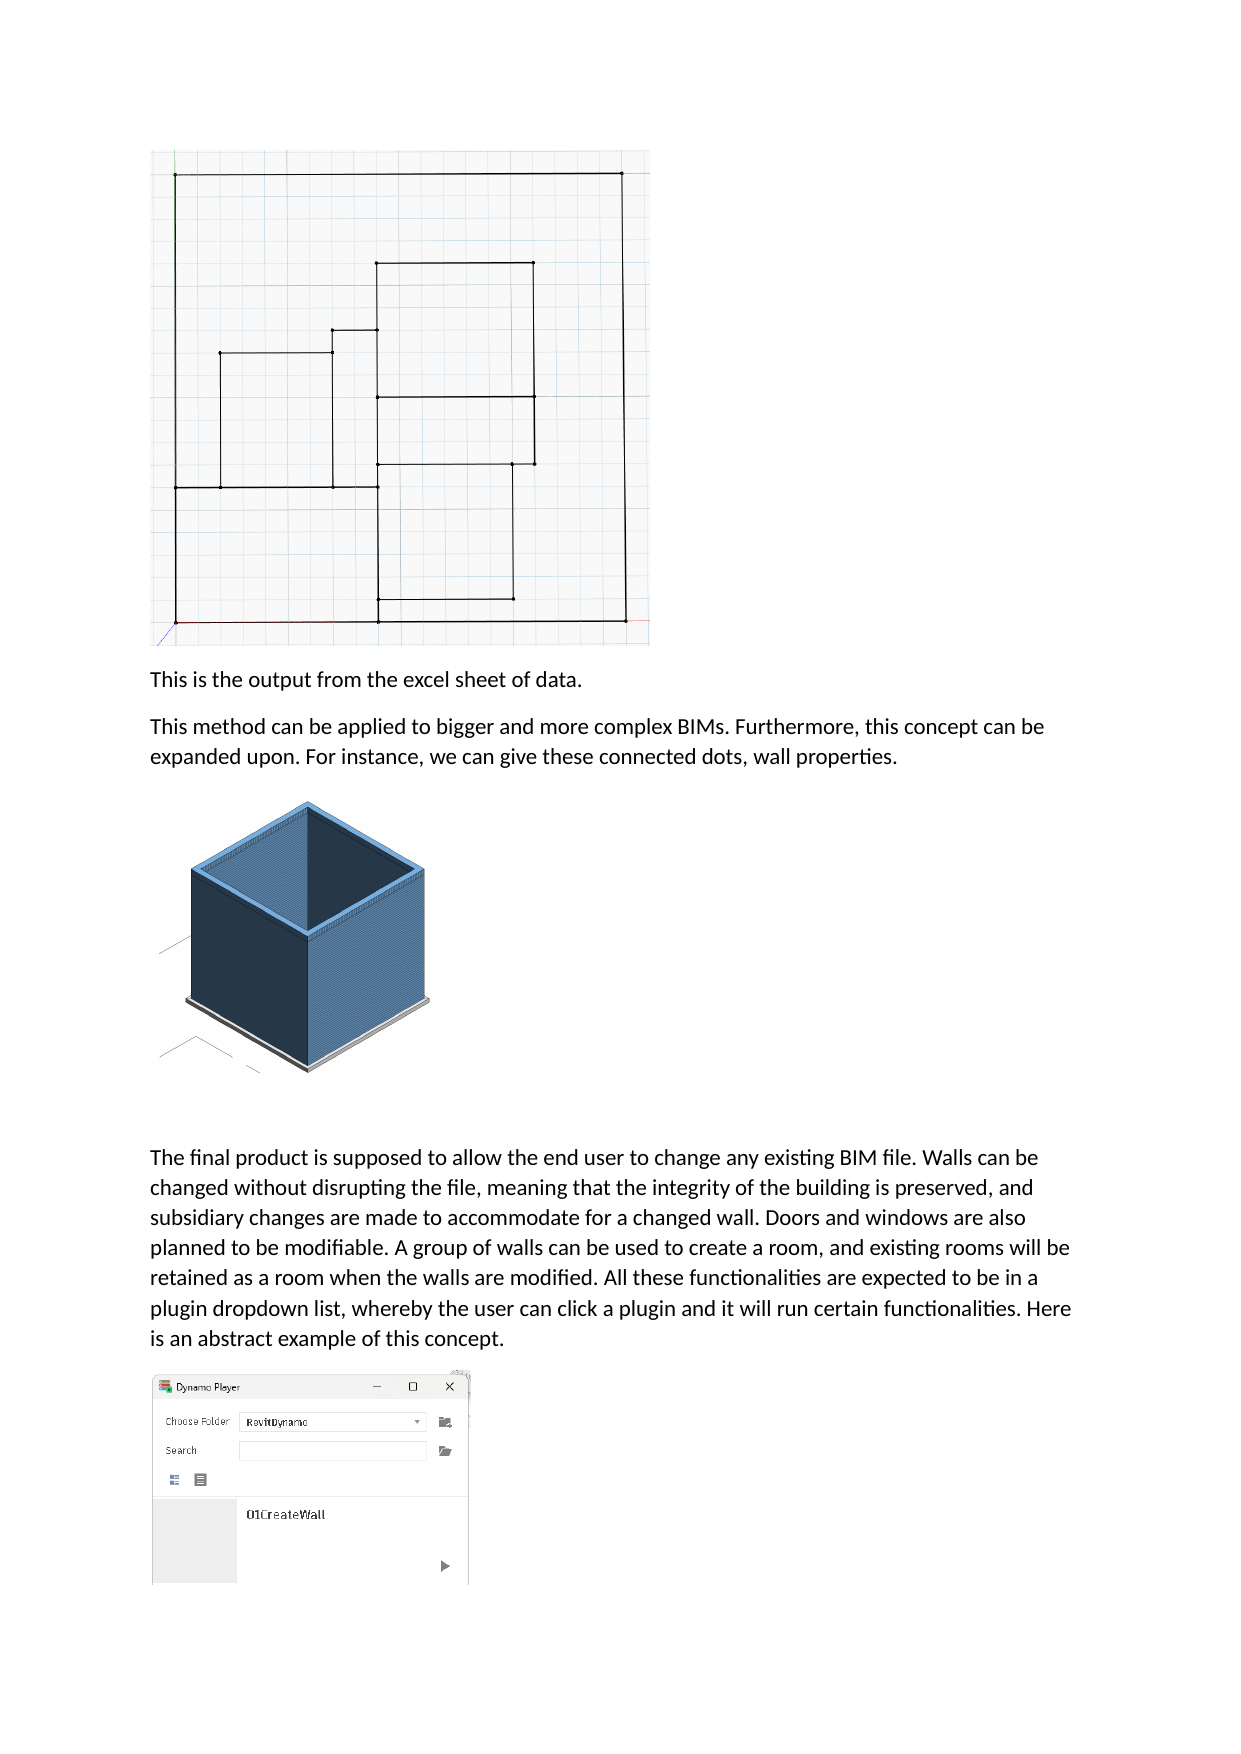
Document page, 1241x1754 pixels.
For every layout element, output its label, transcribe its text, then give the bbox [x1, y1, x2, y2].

picture [150, 1370, 471, 1585]
text The final product is supposed to allow the end user to change any existing BIM file. Walls can be changed without disrupting the file, meaning that the integrity of the building is preserved, and subsidiary changes are made to accommodate for a changed wall. Doors and windows are also planned to be modifiable. A group of walls can be used to create a room, and existing rooms will be retained as a room when the walls are modified. All these functionalities are expected to be in a plugin dropdown list, whereby the user can click a plugin and it will run certain functionalities. Here is an abstract example of this concept. [150, 1143, 1090, 1352]
picture [150, 150, 651, 646]
text This is the output from the excel sheet of data. [150, 665, 1090, 693]
text This method can be applied to bigger and more complex BIMs. Furthermore, this concept can be expanded upon. For instance, we can give these connected dots, wall properties. [150, 712, 1090, 770]
picture [150, 788, 459, 1077]
